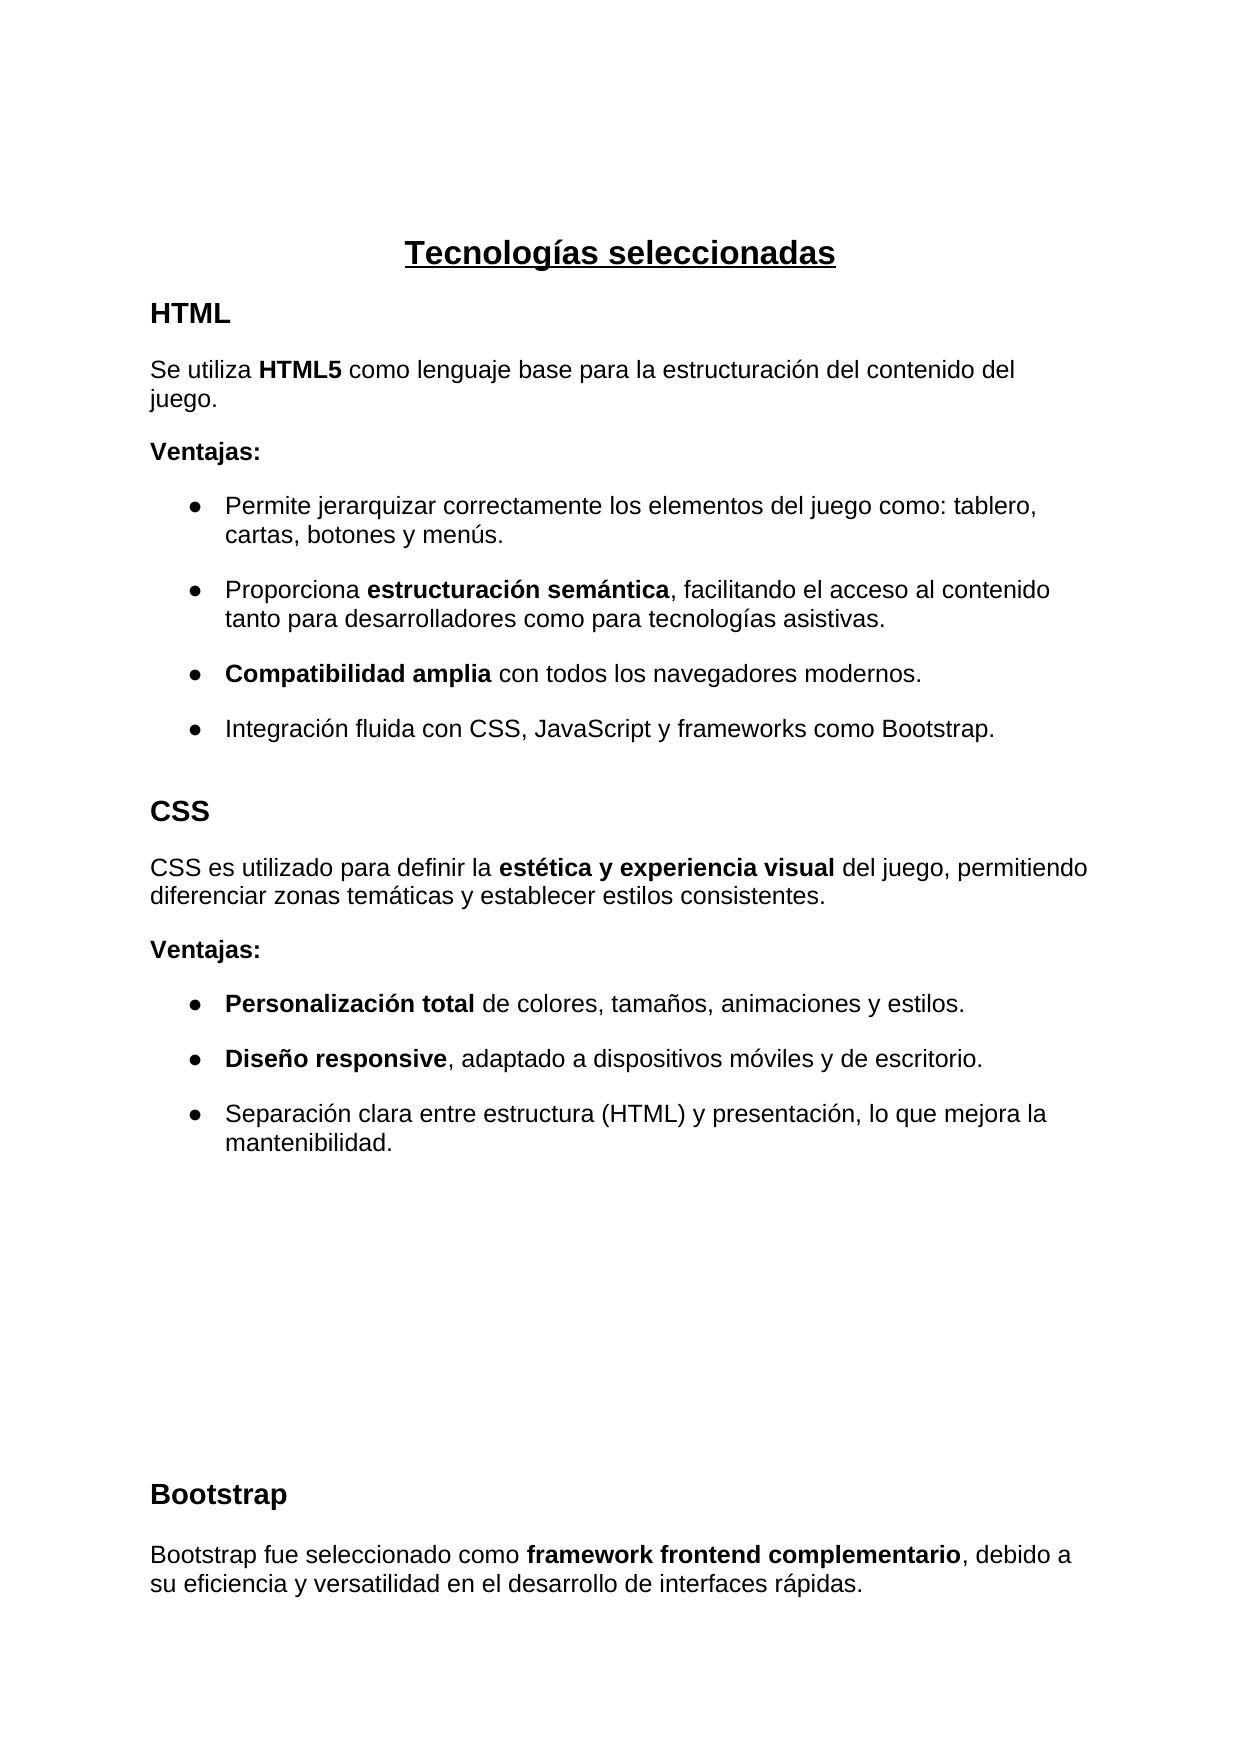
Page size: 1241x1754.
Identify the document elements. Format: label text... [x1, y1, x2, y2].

text Ventajas: [150, 437, 1090, 466]
text Bootstrap fue seleccionado como framework frontend complementario, debido a su eficiencia y versatilidad en el desarrollo de interfaces rápidas. [150, 1540, 1090, 1598]
text Bootstrap [150, 1477, 1090, 1510]
list Integración fluida con CSS, JavaScript y frameworks como Bootstrap. [187, 714, 1090, 769]
text Se utiliza HTML5 como lenguaje base para la estructuración del contenido del juego. [150, 355, 1090, 412]
list Permite jerarquizar correctamente los elementos del juego como: tablero, cartas, botones y menús. [187, 491, 1090, 575]
list Diseño responsive, adaptado a dispositivos móviles y de escritorio. [187, 1044, 1090, 1099]
text Ventajas: [150, 935, 1090, 964]
subtitle CSS [150, 794, 1090, 828]
list Compatibilidad amplia con todos los navegadores modernos. [187, 659, 1090, 714]
list Personalización total de colores, tamaños, animaciones y estilos. [187, 989, 1090, 1044]
subtitle Tecnologías seleccionadas [150, 233, 1090, 271]
list Proporciona estructuración semántica, facilitando el acceso al contenido tanto para desarrolladores como para tecnologías asistivas. [187, 575, 1090, 659]
text CSS es utilizado para definir la estética y experiencia visual del juego, permitiendo diferenciar zonas temáticas y establecer estilos consistentes. [150, 853, 1090, 910]
list Separación clara entre estructura (HTML) y presentación, lo que mejora la mantenibilidad. [187, 1099, 1090, 1183]
subtitle HTML [150, 296, 1090, 330]
